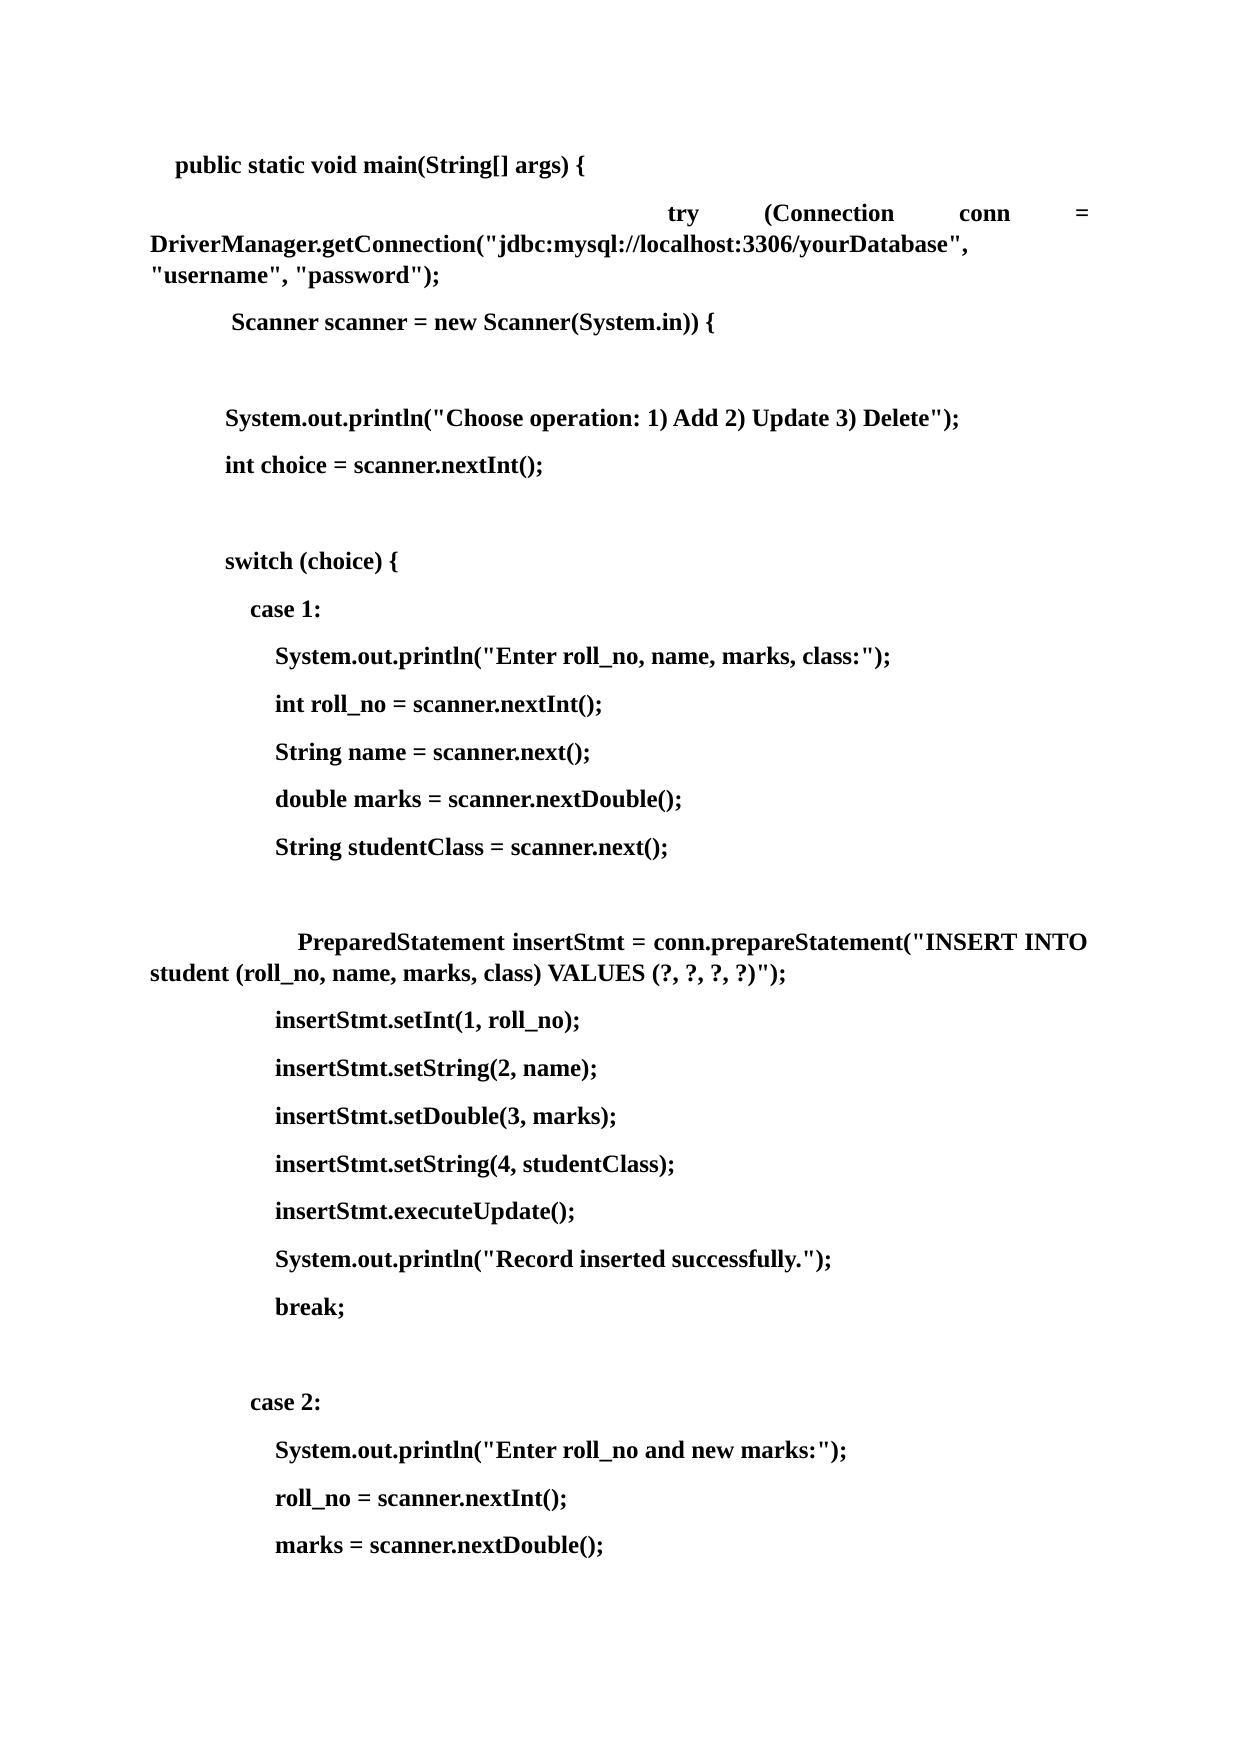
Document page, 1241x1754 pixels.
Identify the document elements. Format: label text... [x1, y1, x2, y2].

text Scanner scanner = new Scanner(System.in)) { [150, 307, 1090, 336]
text System.out.println("Record inserted successfully."); [150, 1244, 1090, 1273]
text insertStmt.setString(2, name); [150, 1053, 1090, 1082]
text System.out.println("Choose operation: 1) Add 2) Update 3) Delete"); [150, 403, 1090, 432]
text PreparedStatement insertStmt = conn.prepareStatement("INSERT INTO student (roll_no, name, marks, class) VALUES (?, ?, ?, ?)"); [150, 927, 1090, 987]
text String name = scanner.next(); [150, 737, 1090, 766]
text public static void main(String[] args) { [150, 150, 1090, 179]
text int choice = scanner.nextInt(); [150, 451, 1090, 479]
text insertStmt.setInt(1, roll_no); [150, 1006, 1090, 1034]
text String studentClass = scanner.next(); [150, 832, 1090, 861]
text System.out.println("Enter roll_no and new marks:"); [150, 1435, 1090, 1464]
text insertStmt.setString(4, studentClass); [150, 1149, 1090, 1177]
text insertStmt.executeUpdate(); [150, 1196, 1090, 1225]
text case 2: [150, 1387, 1090, 1416]
text System.out.println("Enter roll_no, name, marks, class:"); [150, 641, 1090, 670]
text switch (choice) { [150, 546, 1090, 575]
text double marks = scanner.nextDouble(); [150, 784, 1090, 813]
text break; [150, 1292, 1090, 1321]
text insertStmt.setDouble(3, marks); [150, 1101, 1090, 1130]
text try (Connection conn = DriverManager.getConnection("jdbc:mysql://localhost:3306/yourDatabase", "username", "password"); [150, 198, 1090, 288]
text case 1: [150, 594, 1090, 622]
text marks = scanner.nextDouble(); [150, 1530, 1090, 1559]
text int roll_no = scanner.nextInt(); [150, 689, 1090, 718]
text roll_no = scanner.nextInt(); [150, 1483, 1090, 1511]
